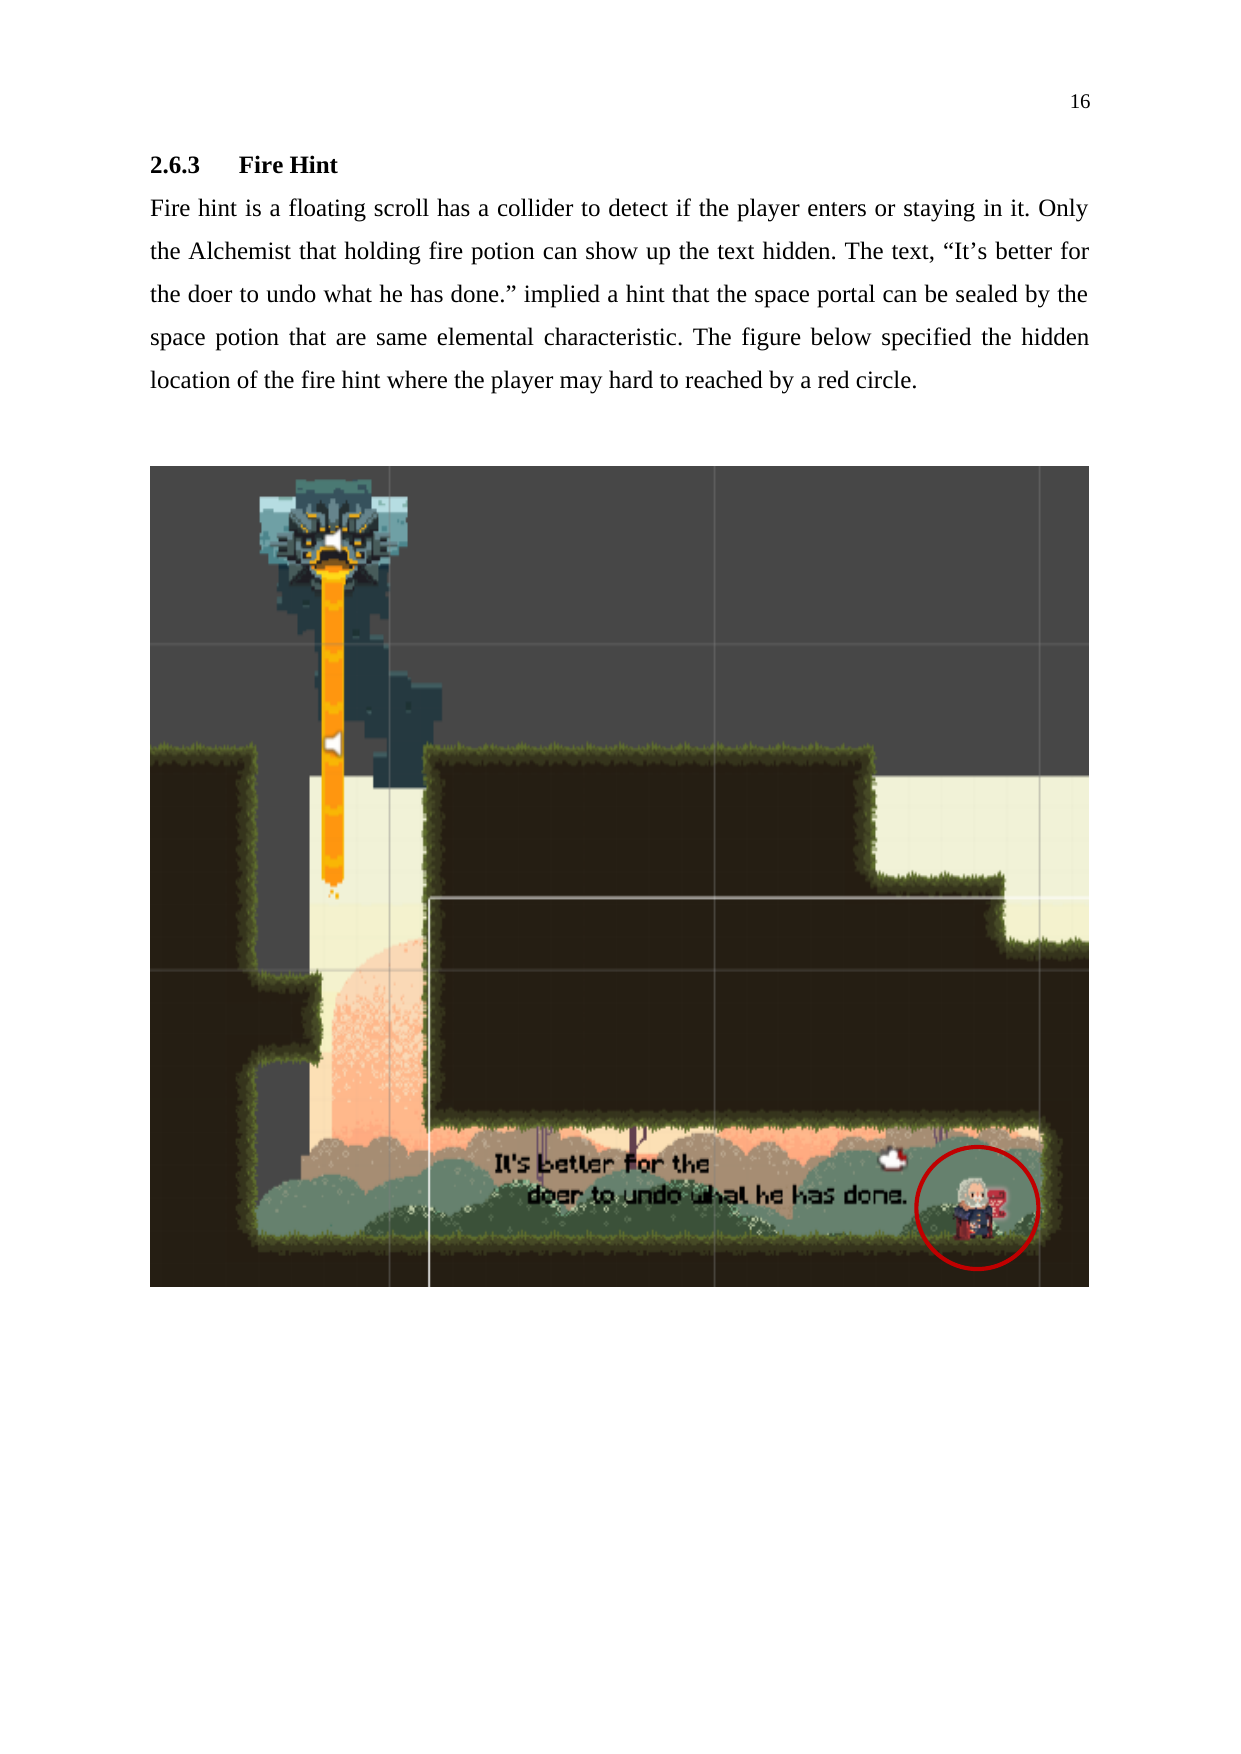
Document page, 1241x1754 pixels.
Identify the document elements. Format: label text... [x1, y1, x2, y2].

text Fire hint is a floating scroll has a collider to detect if the player enters or staying in it. Only the Alchemist that holding fire potion can show up the text hidden. The text, “It’s better for the doer to undo what he has done.” implied a hint that the space portal can be sealed by the space potion that are same elemental characteristic. The figure below specified the hidden location of the fire hint where the player may hard to reached by a red circle. [150, 193, 1090, 394]
picture [150, 466, 1089, 1287]
subtitle Fire Hint [150, 150, 1090, 179]
